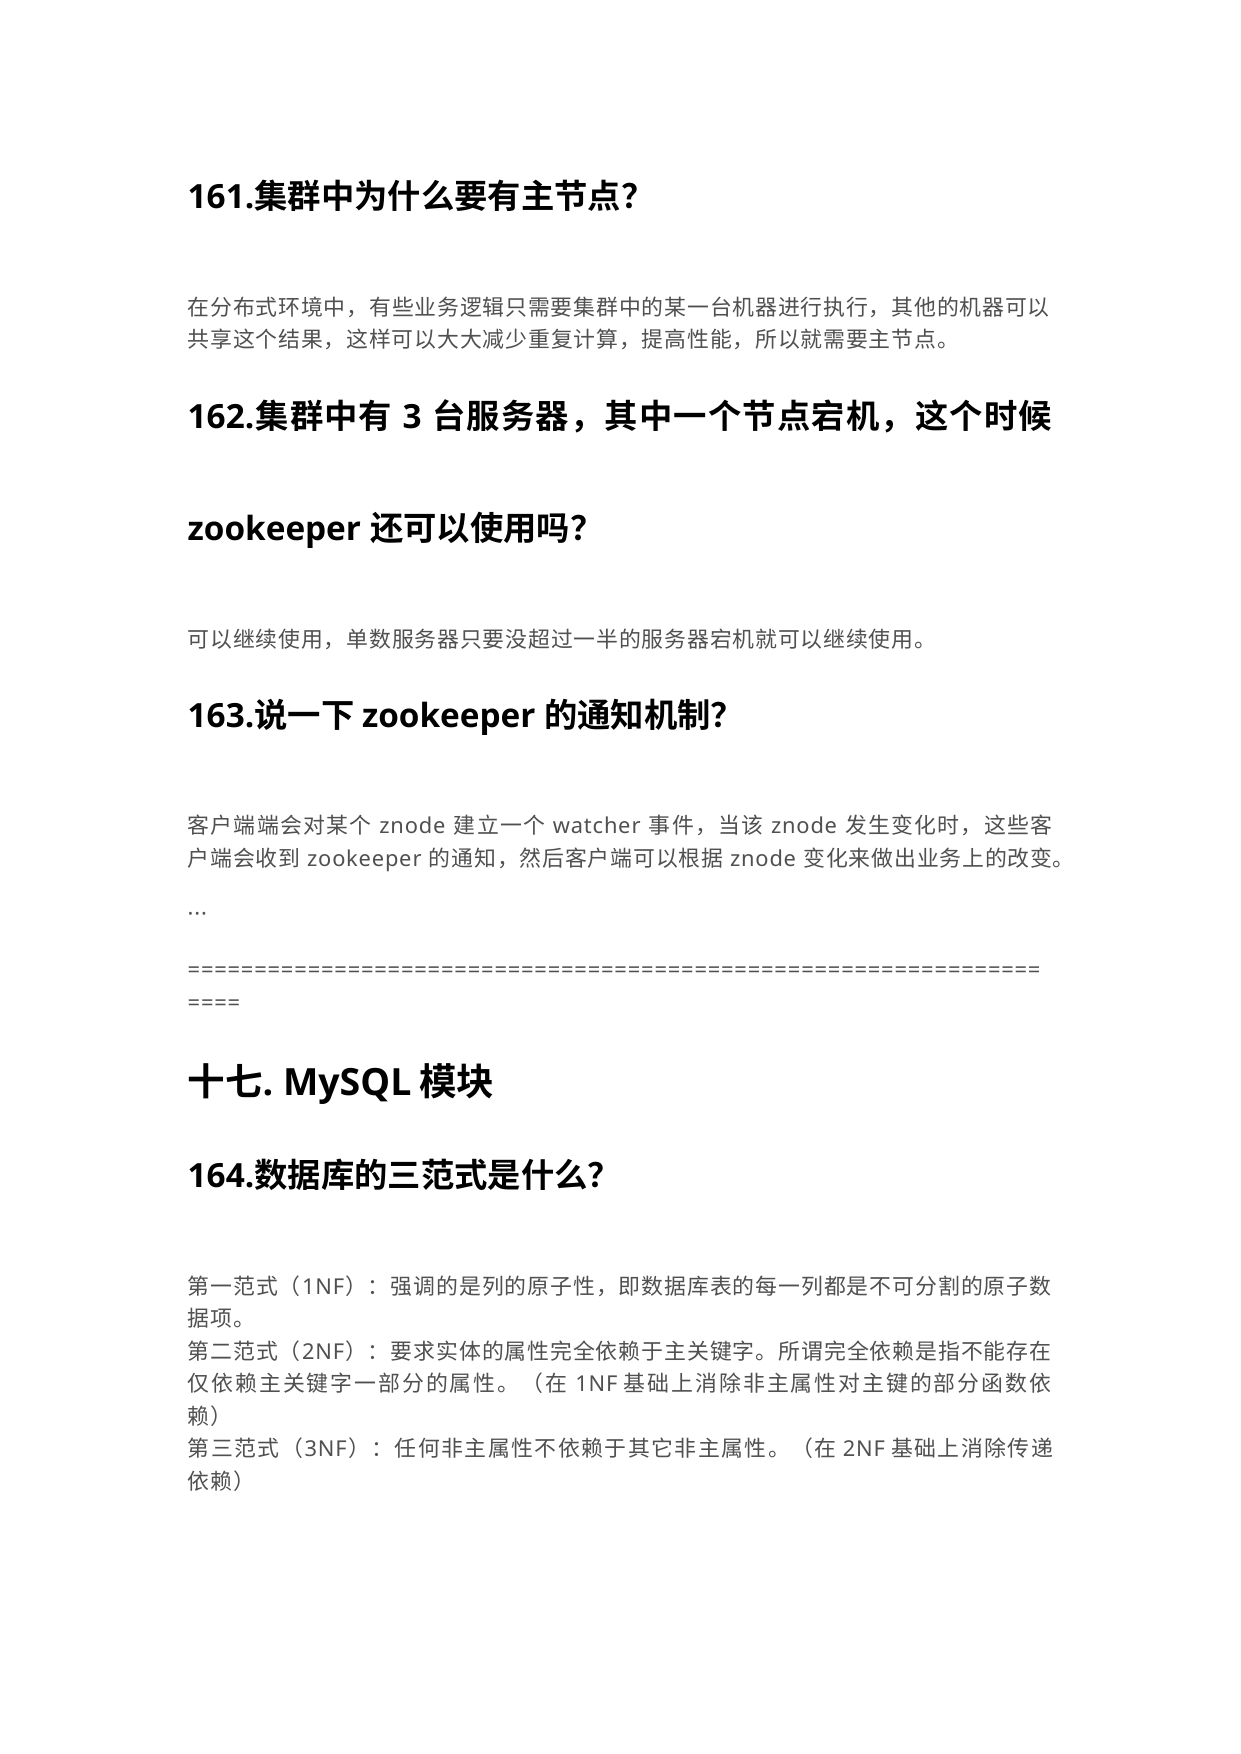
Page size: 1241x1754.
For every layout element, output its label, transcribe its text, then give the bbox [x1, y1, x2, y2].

text 客户端端会对某个 znode 建立一个 watcher 事件，当该 znode 发生变化时，这些客户端会收到 zookeeper 的通知，然后客户端可以根据 znode 变化来做出业务上的改变。 [187, 808, 1053, 873]
text ==================================================================== [187, 953, 1053, 1018]
subtitle 164.数据库的三范式是什么？ [187, 1141, 1053, 1206]
text ··· [187, 897, 1053, 929]
text 在分布式环境中，有些业务逻辑只需要集群中的某一台机器进行执行，其他的机器可以共享这个结果，这样可以大大减少重复计算，提高性能，所以就需要主节点。 [187, 289, 1053, 354]
text 可以继续使用，单数服务器只要没超过一半的服务器宕机就可以继续使用。 [187, 621, 1053, 654]
subtitle 161.集群中为什么要有主节点？ [187, 162, 1053, 227]
text 第一范式（1NF）：强调的是列的原子性，即数据库表的每一列都是不可分割的原子数据项。 [187, 1268, 1053, 1333]
text 第二范式（2NF）：要求实体的属性完全依赖于主关键字。所谓完全依赖是指不能存在仅依赖主关键字一部分的属性。（在1NF基础上消除非主属性对主键的部分函数依赖） [187, 1333, 1053, 1431]
text 第三范式（3NF）：任何非主属性不依赖于其它非主属性。（在2NF基础上消除传递依赖） [187, 1431, 1053, 1496]
subtitle 十七. MySQL模块 [187, 1047, 1053, 1112]
subtitle 162.集群中有 3 台服务器，其中一个节点宕机，这个时候 zookeeper 还可以使用吗？ [187, 381, 1053, 559]
subtitle 163.说一下 zookeeper 的通知机制？ [187, 681, 1053, 746]
